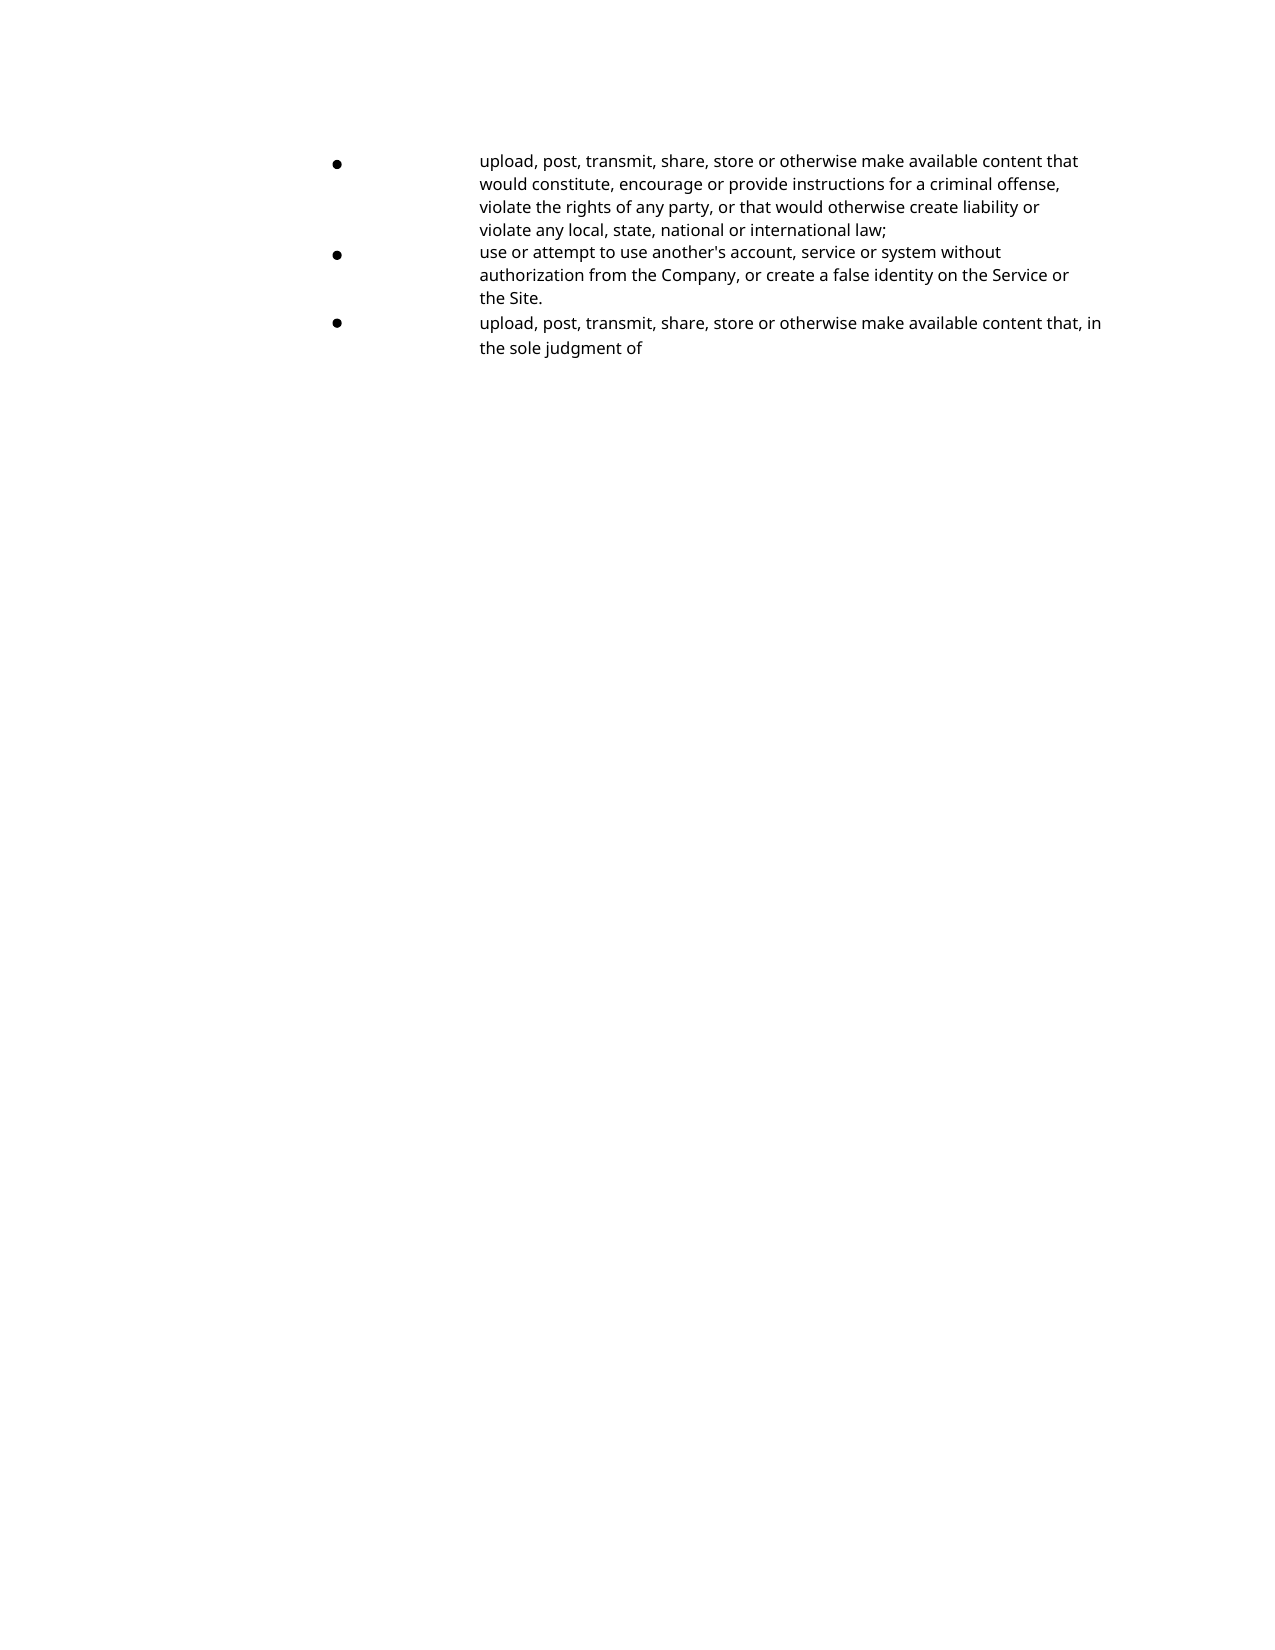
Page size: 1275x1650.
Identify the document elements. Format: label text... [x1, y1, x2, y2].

text upload, post, transmit, share, store or otherwise make available content that would constitute, encourage or provide instructions for a criminal offense, violate the rights of any party, or that would otherwise create liability or violate any local, state, national or international law; [479, 150, 1089, 241]
text upload, post, transmit, share, store or otherwise make available content that, in the sole judgment of [479, 309, 1125, 360]
text use or attempt to use another's account, service or system without authorization from the Company, or create a false identity on the Service or the Site. [479, 241, 1071, 309]
